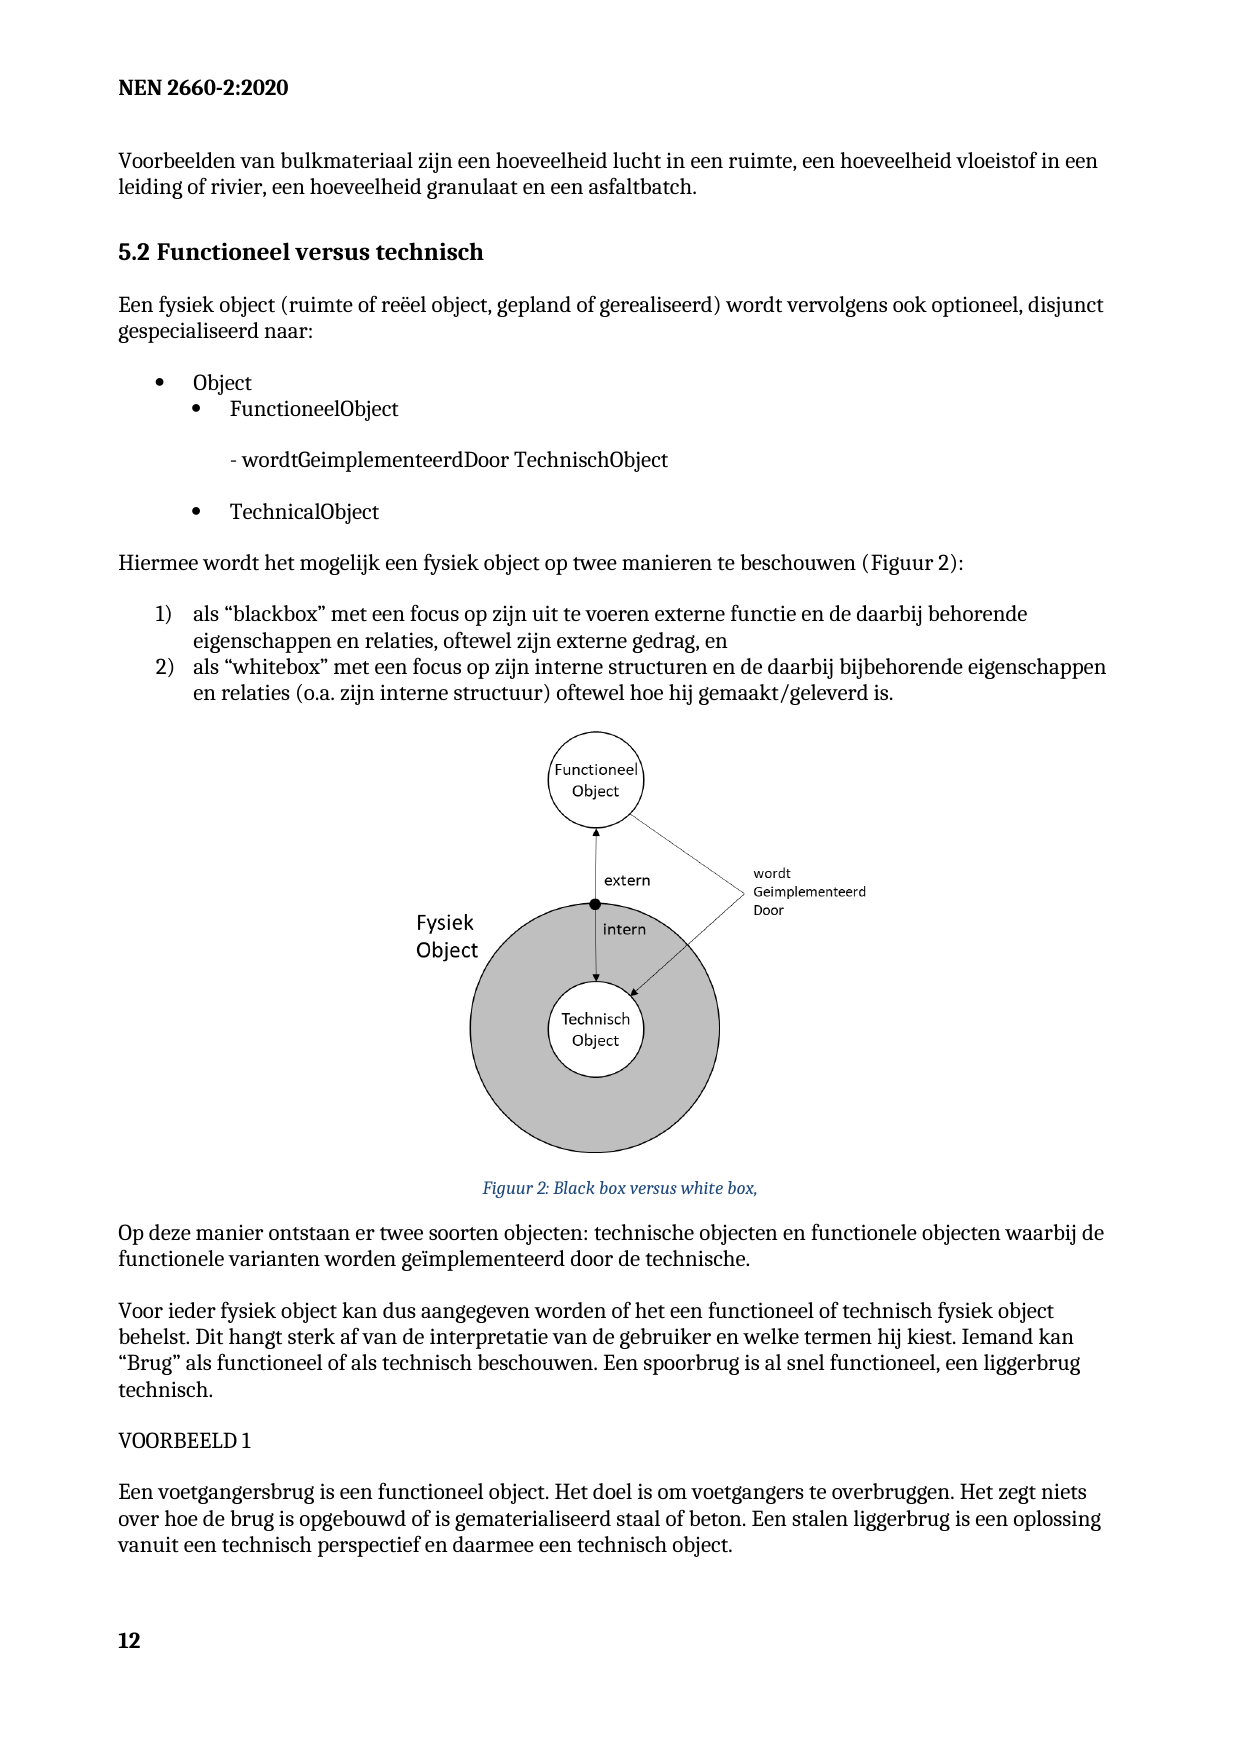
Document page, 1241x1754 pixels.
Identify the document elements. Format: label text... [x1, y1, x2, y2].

text Een voetgangersbrug is een functioneel object. Het doel is om voetgangers te overbruggen. Het zegt niets over hoe de brug is opgebouwd of is gematerialiseerd staal of beton. Een stalen liggerbrug is een oplossing vanuit een technisch perspectief en daarmee een technisch object. [118, 1479, 1122, 1558]
text Voor ieder fysiek object kan dus aangegeven worden of het een functioneel of technisch fysiek object behelst. Dit hangt sterk af van de interpretatie van de gebruiker en welke termen hij kiest. Iemand kan “Brug” als functioneel of als technisch beschouwen. Een spoorbrug is al snel functioneel, een liggerbrug technisch. [118, 1297, 1122, 1403]
list FunctioneelObject [192, 396, 1122, 422]
picture [401, 731, 877, 1153]
text Op deze manier ontstaan er twee soorten objecten: technische objecten en functionele objecten waarbij de functionele varianten worden geïmplementeerd door de technische. [118, 1220, 1122, 1272]
subtitle Functioneel versus technisch [118, 238, 1122, 267]
text VOORBEELD 1 [118, 1428, 1122, 1454]
text Een fysiek object (ruimte of reëel object, gepland of gerealiseerd) wordt vervolgens ook optioneel, disjunct gespecialiseerd naar: [118, 292, 1122, 344]
text - wordtGeimplementeerdDoor TechnischObject [229, 447, 1122, 473]
text Hiermee wordt het mogelijk een fysiek object op twee manieren te beschouwen (Figuur 3): [118, 550, 1122, 576]
list Object [156, 369, 1122, 396]
list als “whitebox” met een focus op zijn interne structuren en de daarbij bijbehorende eigenschappen en relaties (o.a. zijn interne structuur) oftewel hoe hij gemaakt/geleverd is. [156, 654, 1122, 707]
list als “blackbox” met een focus op zijn uit te voeren externe functie en de daarbij behorende eigenschappen en relaties, oftewel zijn externe gedrag, en [156, 601, 1122, 654]
text Voorbeelden van bulkmateriaal zijn een hoeveelheid lucht in een ruimte, een hoeveelheid vloeistof in een leiding of rivier, een hoeveelheid granulaat en een asfaltbatch. [118, 148, 1122, 200]
list TechnicalObject [192, 498, 1122, 525]
text Figuur 2: Black box versus white box, [118, 1177, 1122, 1199]
